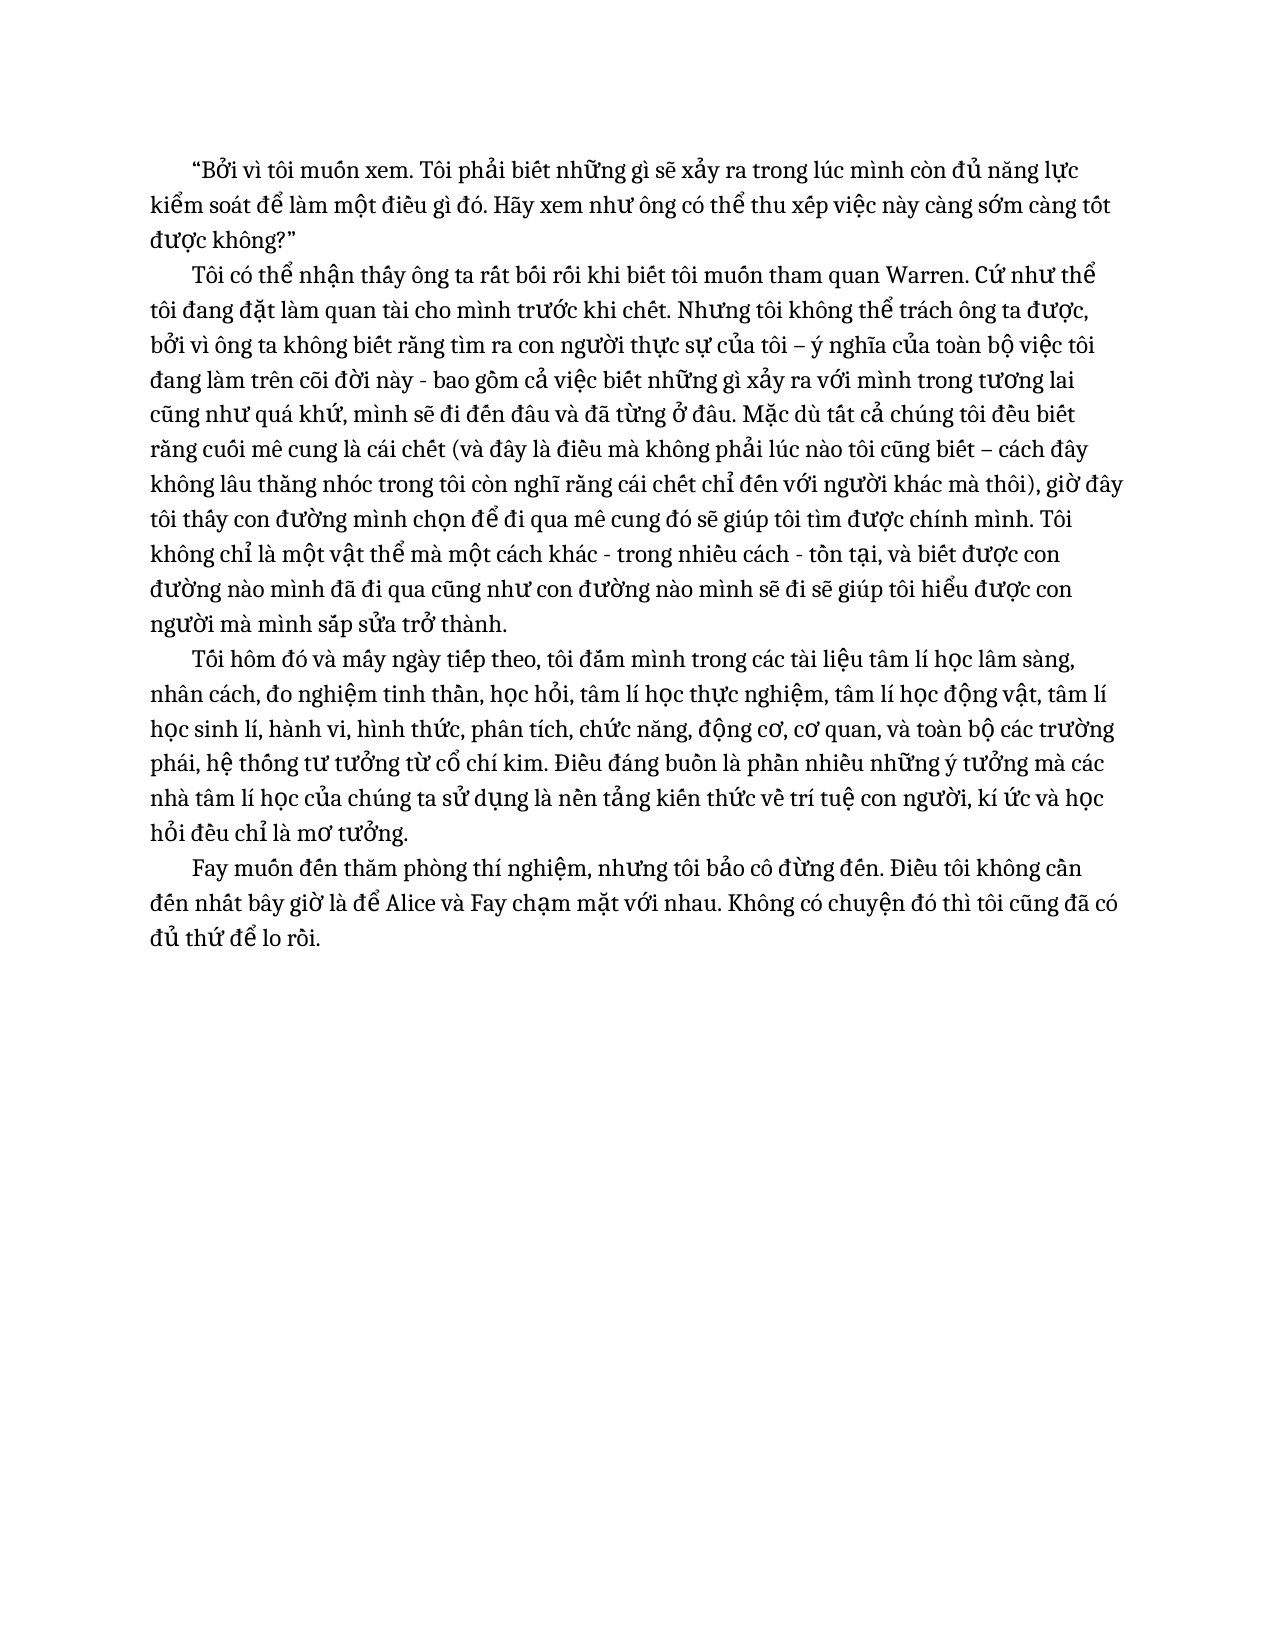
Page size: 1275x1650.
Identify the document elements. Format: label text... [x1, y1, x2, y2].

text “Bởi vì tôi muốn xem. Tôi phải biết những gì sẽ xảy ra trong lúc mình còn đủ năng lực kiểm soát để làm một điều gì đó. Hãy xem như ông có thể thu xếp việc này càng sớm càng tốt được không?” [150, 150, 1125, 255]
text Tôi có thể nhận thấy ông ta rất bối rối khi biết tôi muốn tham quan Warren. Cứ như thể tôi đang đặt làm quan tài cho mình trước khi chết. Nhưng tôi không thể trách ông ta được, bởi vì ông ta không biết rằng tìm ra con người thực sự của tôi – ý nghĩa của toàn bộ việc tôi đang làm trên cõi đời này - bao gồm cả việc biết những gì xảy ra với mình trong tương lai cũng như quá khứ, mình sẽ đi đến đâu và đã từng ở đâu. Mặc dù tất cả chúng tôi đều biết rằng cuối mê cung là cái chết (và đây là điều mà không phải lúc nào tôi cũng biết – cách đây không lâu thằng nhóc trong tôi còn nghĩ rằng cái chết chỉ đến với người khác mà thôi), giờ đây tôi thấy con đường mình chọn để đi qua mê cung đó sẽ giúp tôi tìm được chính mình. Tôi không chỉ là một vật thể mà một cách khác - trong nhiều cách - tồn tại, và biết được con đường nào mình đã đi qua cũng như con đường nào mình sẽ đi sẽ giúp tôi hiểu được con người mà mình sắp sửa trở thành. [150, 255, 1125, 638]
text Tối hôm đó và mấy ngày tiếp theo, tôi đắm mình trong các tài liệu tâm lí học lâm sàng, nhân cách, đo nghiệm tinh thần, học hỏi, tâm lí học thực nghiệm, tâm lí học động vật, tâm lí học sinh lí, hành vi, hình thức, phân tích, chức năng, động cơ, cơ quan, và toàn bộ các trường phái, hệ thống tư tưởng từ cổ chí kim. Điều đáng buồn là phần nhiều những ý tưởng mà các nhà tâm lí học của chúng ta sử dụng là nền tảng kiến thức về trí tuệ con người, kí ức và học hỏi đều chỉ là mơ tưởng. [150, 638, 1125, 848]
text Fay muốn đến thăm phòng thí nghiệm, nhưng tôi bảo cô đừng đến. Điều tôi không cần đến nhất bây giờ là để Alice và Fay chạm mặt với nhau. Không có chuyện đó thì tôi cũng đã có đủ thứ để lo rồi. [150, 848, 1125, 953]
